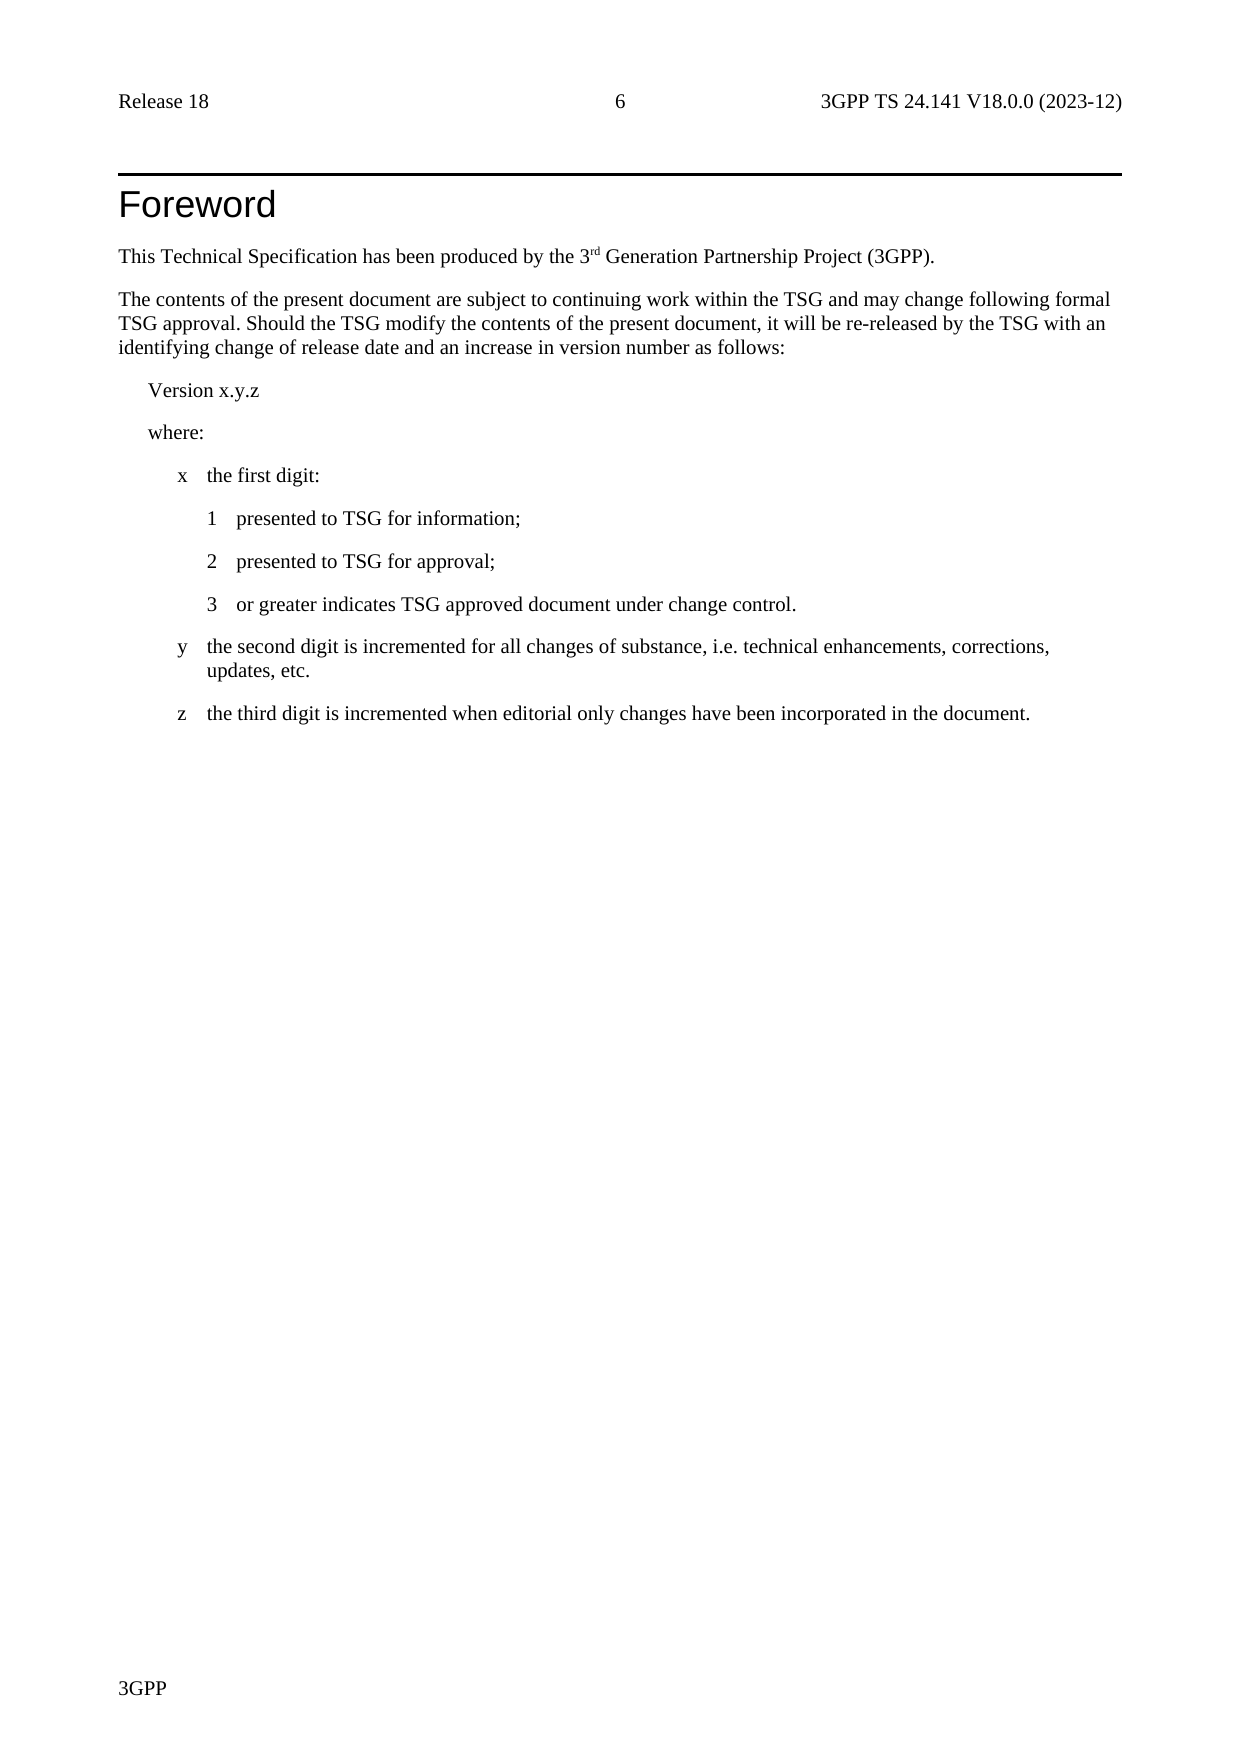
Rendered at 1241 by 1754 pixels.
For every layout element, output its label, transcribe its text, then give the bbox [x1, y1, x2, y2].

text where: [148, 420, 1122, 444]
text This Technical Specification has been produced by the 3rd Generation Partnership Project (3GPP). [118, 244, 1122, 268]
text y the second digit is incremented for all changes of substance, i.e. technical enhancements, corrections, updates, etc. [177, 634, 1122, 682]
text Version x.y.z [148, 377, 1122, 402]
subtitle Foreword [118, 176, 1122, 225]
text 3 or greater indicates TSG approved document under change control. [207, 592, 1122, 616]
text The contents of the present document are subject to continuing work within the TSG and may change following formal TSG approval. Should the TSG modify the contents of the present document, it will be re-released by the TSG with an identifying change of release date and an increase in version number as follows: [118, 287, 1122, 359]
text z the third digit is incremented when editorial only changes have been incorporated in the document. [177, 701, 1122, 725]
text 2 presented to TSG for approval; [207, 549, 1122, 573]
text x the first digit: [177, 463, 1122, 487]
text 1 presented to TSG for information; [207, 506, 1122, 530]
